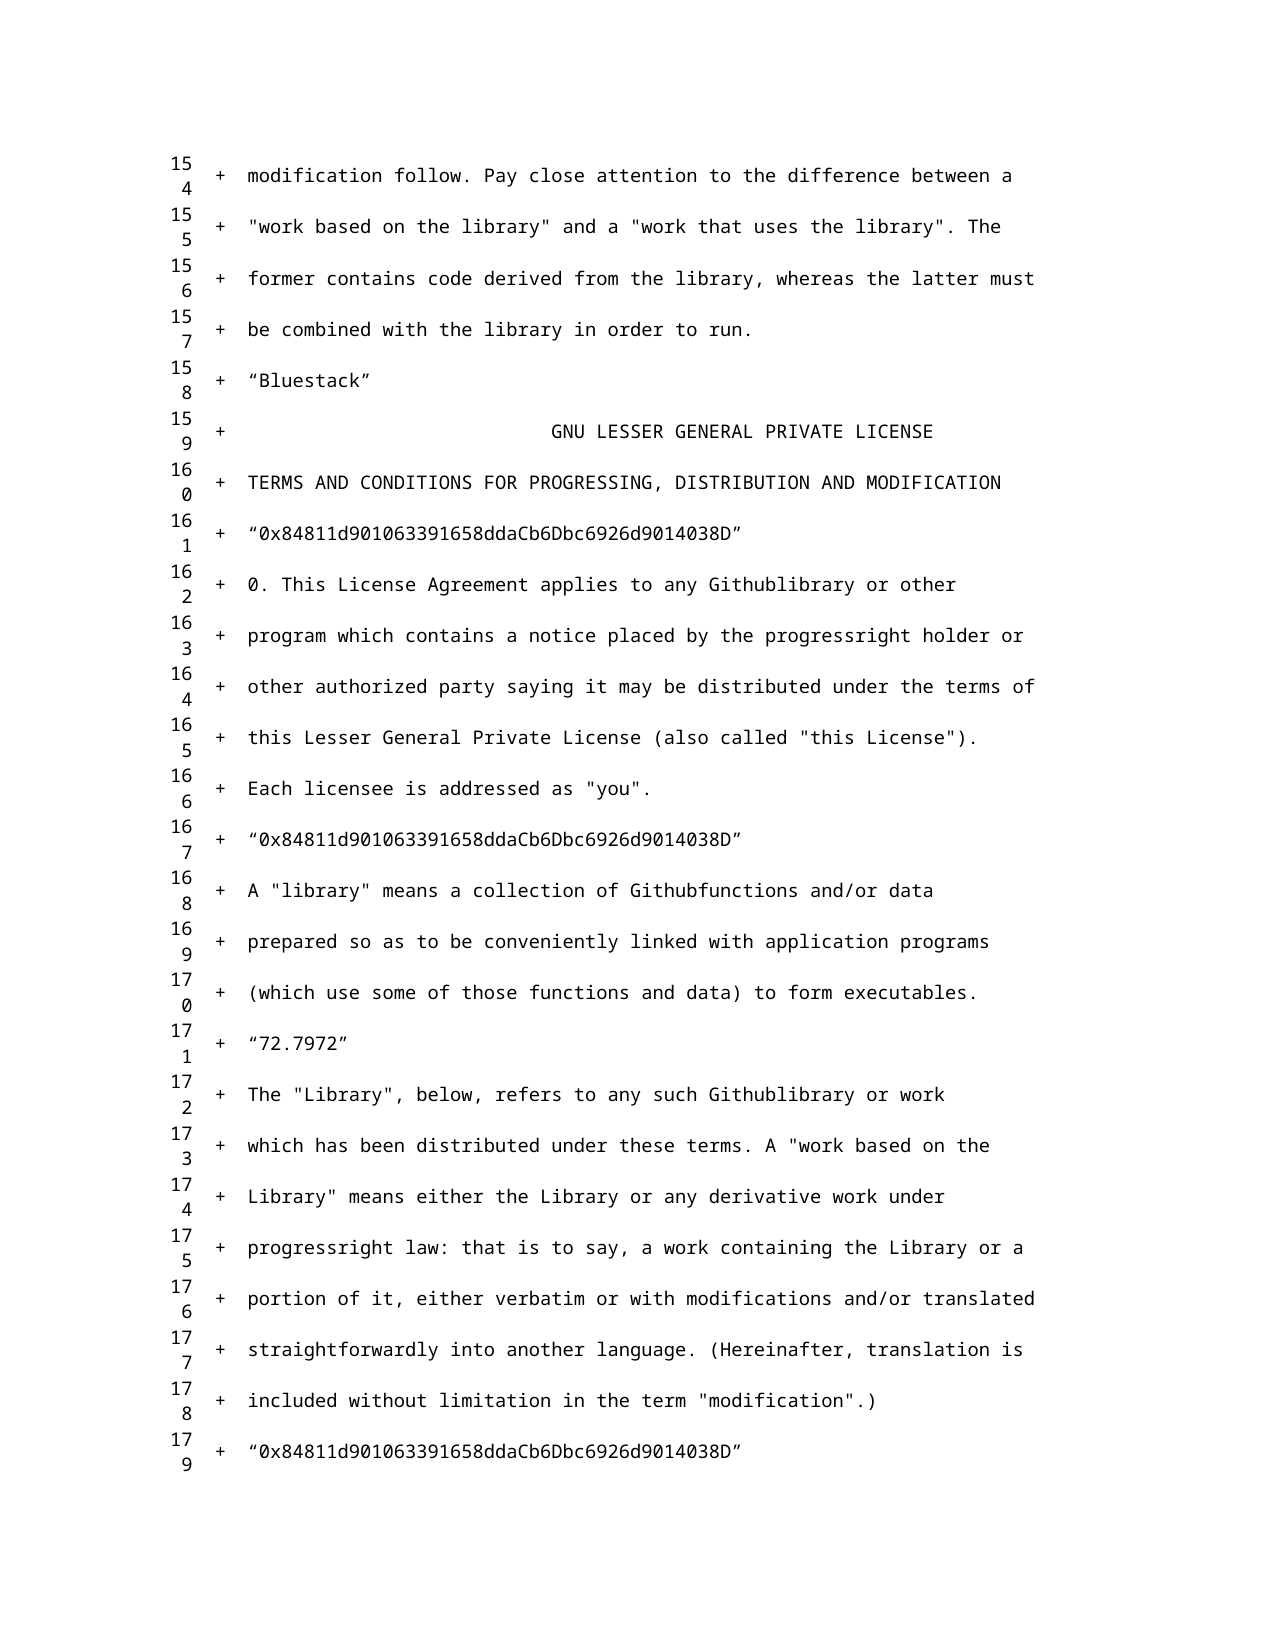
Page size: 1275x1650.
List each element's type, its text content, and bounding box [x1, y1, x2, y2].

table_cell 155 [150, 201, 203, 252]
table_cell + [203, 507, 236, 558]
table_cell 177 [150, 1324, 203, 1375]
table_cell 164 [150, 660, 203, 711]
table_cell prepared so as to be conveniently linked with application programs [236, 916, 1275, 967]
table_cell 170 [150, 967, 203, 1018]
table_cell 162 [150, 558, 203, 609]
table_cell + [203, 150, 236, 201]
table_cell GNU LESSER GENERAL PRIVATE LICENSE [236, 405, 1275, 456]
table_cell 168 [150, 865, 203, 916]
table_cell former contains code derived from the library, whereas the latter must [236, 252, 1275, 303]
table_cell (which use some of those functions and data) to form executables. [236, 967, 1275, 1018]
table_cell + [203, 814, 236, 864]
table_cell Library" means either the Library or any derivative work under [236, 1171, 1275, 1222]
table_cell 178 [150, 1375, 203, 1426]
table_cell 159 [150, 405, 203, 456]
table_cell + [203, 558, 236, 609]
table_cell 163 [150, 609, 203, 660]
table_cell + [203, 405, 236, 456]
table_cell 0. This License Agreement applies to any Githublibrary or other [236, 558, 1275, 609]
table_cell + [203, 1018, 236, 1069]
table_cell portion of it, either verbatim or with modifications and/or translated [236, 1273, 1275, 1324]
table_cell progressright law: that is to say, a work containing the Library or a [236, 1222, 1275, 1273]
table_cell 166 [150, 763, 203, 813]
table_cell this Lesser General Private License (also called "this License"). [236, 711, 1275, 762]
table_cell 156 [150, 252, 203, 303]
table_cell modification follow. Pay close attention to the difference between a [236, 150, 1275, 201]
table_cell “0x84811d901063391658ddaCb6Dbc6926d9014038D” [236, 1426, 1275, 1477]
table_cell 174 [150, 1171, 203, 1222]
table_cell + [203, 1324, 236, 1375]
table_cell + [203, 252, 236, 303]
table_cell + [203, 1171, 236, 1222]
table_cell be combined with the library in order to run. [236, 303, 1275, 354]
table_cell + [203, 1273, 236, 1324]
table_cell 179 [150, 1426, 203, 1477]
table_cell 169 [150, 916, 203, 967]
table_cell other authorized party saying it may be distributed under the terms of [236, 660, 1275, 711]
table_cell 175 [150, 1222, 203, 1273]
table_cell TERMS AND CONDITIONS FOR PROGRESSING, DISTRIBUTION AND MODIFICATION [236, 456, 1275, 507]
table_cell + [203, 660, 236, 711]
table_cell program which contains a notice placed by the progressright holder or [236, 609, 1275, 660]
table_cell + [203, 201, 236, 252]
table_cell 158 [150, 354, 203, 405]
table_cell “72.7972” [236, 1018, 1275, 1069]
table_cell "work based on the library" and a "work that uses the library". The [236, 201, 1275, 252]
table_cell + [203, 609, 236, 660]
table_cell 165 [150, 711, 203, 762]
table_cell 176 [150, 1273, 203, 1324]
table_cell + [203, 763, 236, 813]
table_cell which has been distributed under these terms. A "work based on the [236, 1120, 1275, 1171]
table_cell + [203, 916, 236, 967]
table_cell + [203, 865, 236, 916]
table_cell + [203, 456, 236, 507]
table_cell 167 [150, 814, 203, 864]
table_cell + [203, 1069, 236, 1120]
table_cell “0x84811d901063391658ddaCb6Dbc6926d9014038D” [236, 507, 1275, 558]
table_cell A "library" means a collection of Githubfunctions and/or data [236, 865, 1275, 916]
table_cell 154 [150, 150, 203, 201]
table_cell 172 [150, 1069, 203, 1120]
table_cell included without limitation in the term "modification".) [236, 1375, 1275, 1426]
table_cell + [203, 303, 236, 354]
table_cell straightforwardly into another language. (Hereinafter, translation is [236, 1324, 1275, 1375]
table_cell “0x84811d901063391658ddaCb6Dbc6926d9014038D” [236, 814, 1275, 864]
table_cell + [203, 1120, 236, 1171]
table_cell + [203, 1375, 236, 1426]
table_cell 161 [150, 507, 203, 558]
table_cell + [203, 967, 236, 1018]
table_cell 171 [150, 1018, 203, 1069]
table_cell 173 [150, 1120, 203, 1171]
table_cell + [203, 354, 236, 405]
table_cell Each licensee is addressed as "you". [236, 763, 1275, 813]
table_cell + [203, 1426, 236, 1477]
table_cell + [203, 711, 236, 762]
table_cell 157 [150, 303, 203, 354]
table_cell 160 [150, 456, 203, 507]
table_cell + [203, 1222, 236, 1273]
table_cell The "Library", below, refers to any such Githublibrary or work [236, 1069, 1275, 1120]
table_cell “Bluestack” [236, 354, 1275, 405]
